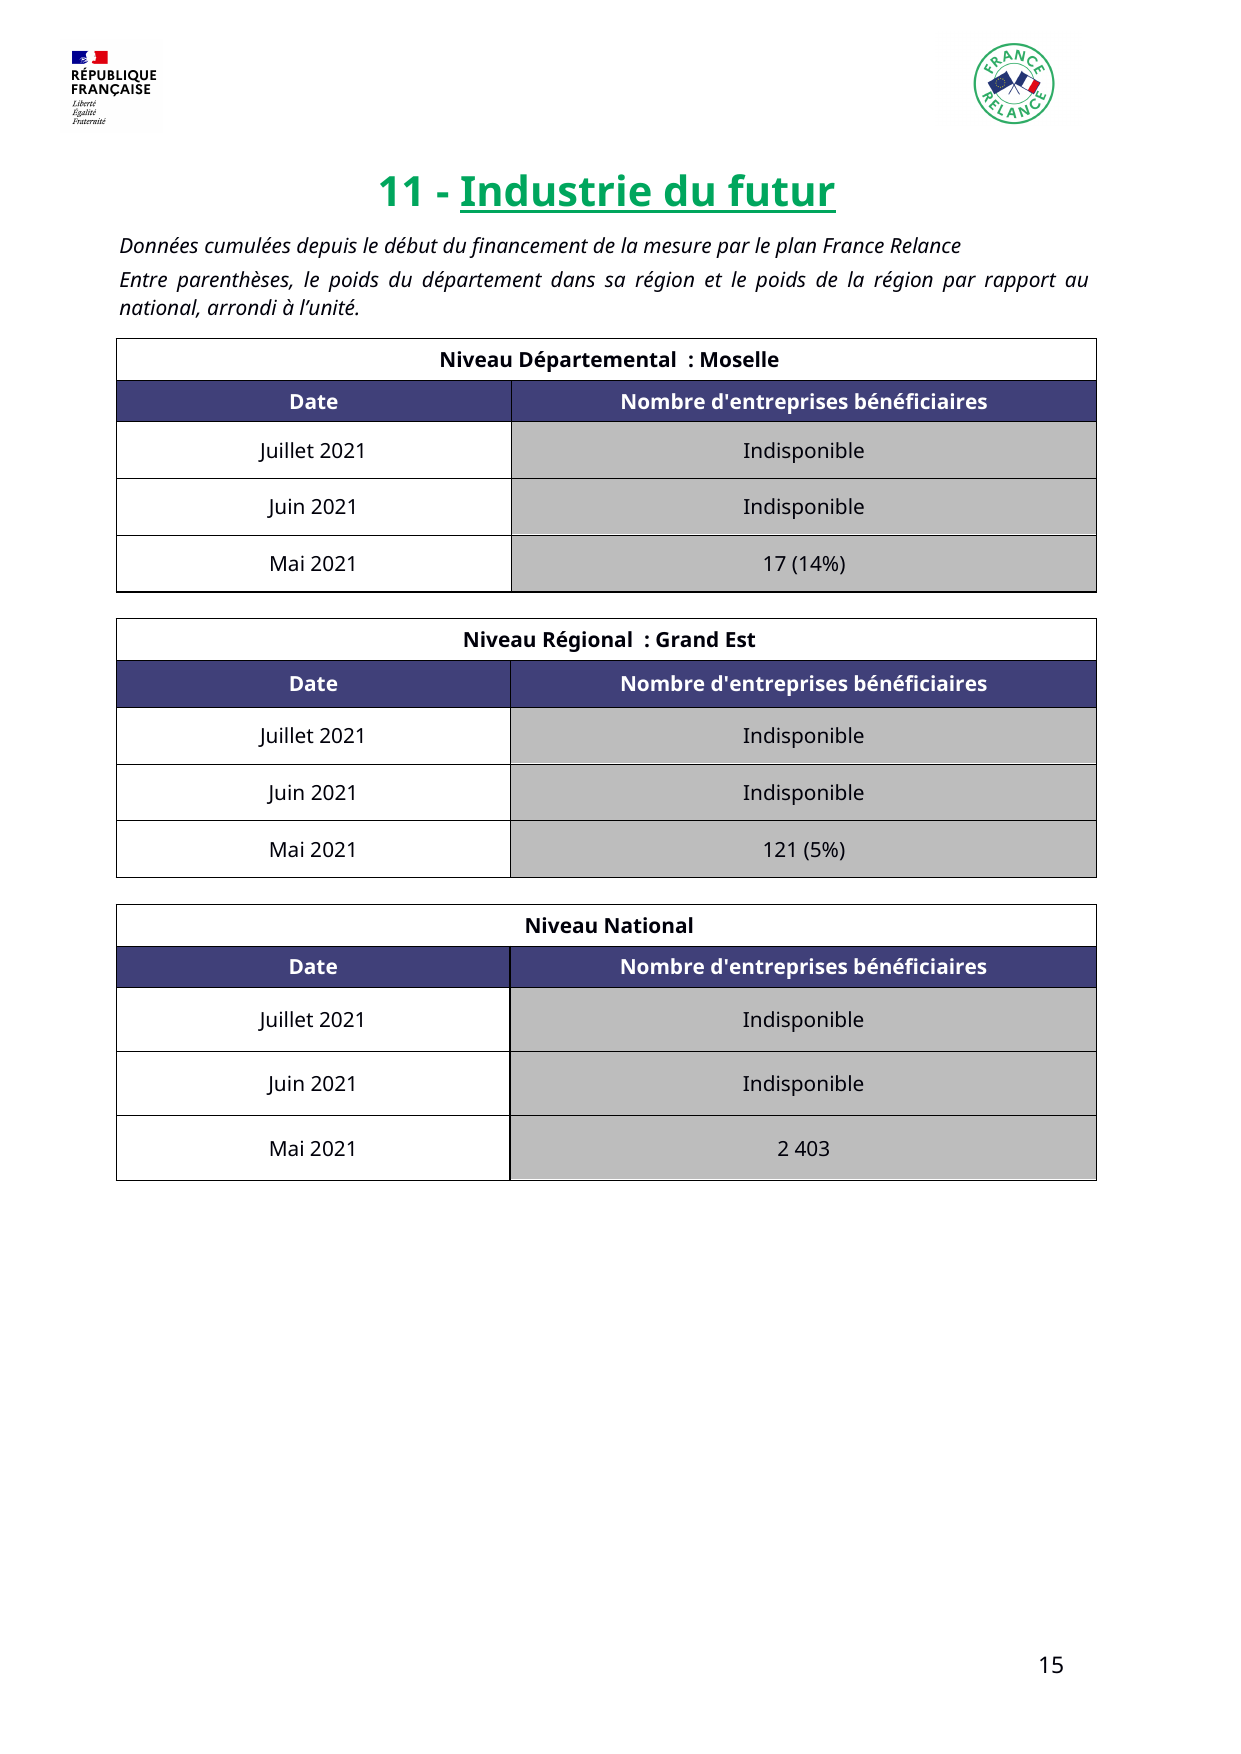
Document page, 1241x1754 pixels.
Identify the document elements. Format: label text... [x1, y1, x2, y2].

table_cell Mai 2021 [117, 536, 511, 591]
table_cell Indisponible [511, 1052, 1096, 1115]
table_cell Mai 2021 [117, 1116, 509, 1179]
subtitle 11 - Industrie du futur [119, 162, 1094, 219]
table_header Niveau Régional : Grand Est [117, 619, 1096, 660]
table_cell Date [117, 947, 509, 987]
picture [935, 31, 1082, 126]
table_cell Nombre d'entreprises bénéficiaires [511, 947, 1096, 987]
table_cell 121 (5%) [511, 821, 1096, 877]
table_cell Nombre d'entreprises bénéficiaires [512, 381, 1096, 421]
table_header Niveau Départemental : Moselle [117, 339, 1096, 380]
table_cell Date [117, 661, 510, 707]
table_cell Juin 2021 [117, 479, 511, 534]
table_cell Mai 2021 [117, 821, 510, 877]
picture [60, 39, 164, 133]
table_cell Indisponible [511, 708, 1096, 763]
table_cell Juillet 2021 [117, 422, 511, 478]
table_cell Indisponible [512, 479, 1096, 534]
text Données cumulées depuis le début du financement de la mesure par le plan France Relance [119, 231, 1094, 260]
table_cell Date [117, 381, 511, 421]
table_cell 2 403 [511, 1116, 1096, 1179]
table_cell Juin 2021 [117, 765, 510, 820]
table_cell Indisponible [512, 422, 1096, 478]
table_cell 17 (14%) [512, 536, 1096, 591]
table_cell Juillet 2021 [117, 988, 509, 1051]
table_cell Juillet 2021 [117, 708, 510, 763]
table_cell Indisponible [511, 988, 1096, 1051]
table_cell Juin 2021 [117, 1052, 509, 1115]
text Entre parenthèses, le poids du département dans sa région et le poids de la région par rapport au national, arrondi à l’unité. [119, 265, 1094, 322]
table_cell Indisponible [511, 765, 1096, 820]
table_cell Nombre d'entreprises bénéficiaires [511, 661, 1096, 707]
table_header Niveau National [117, 905, 1096, 946]
